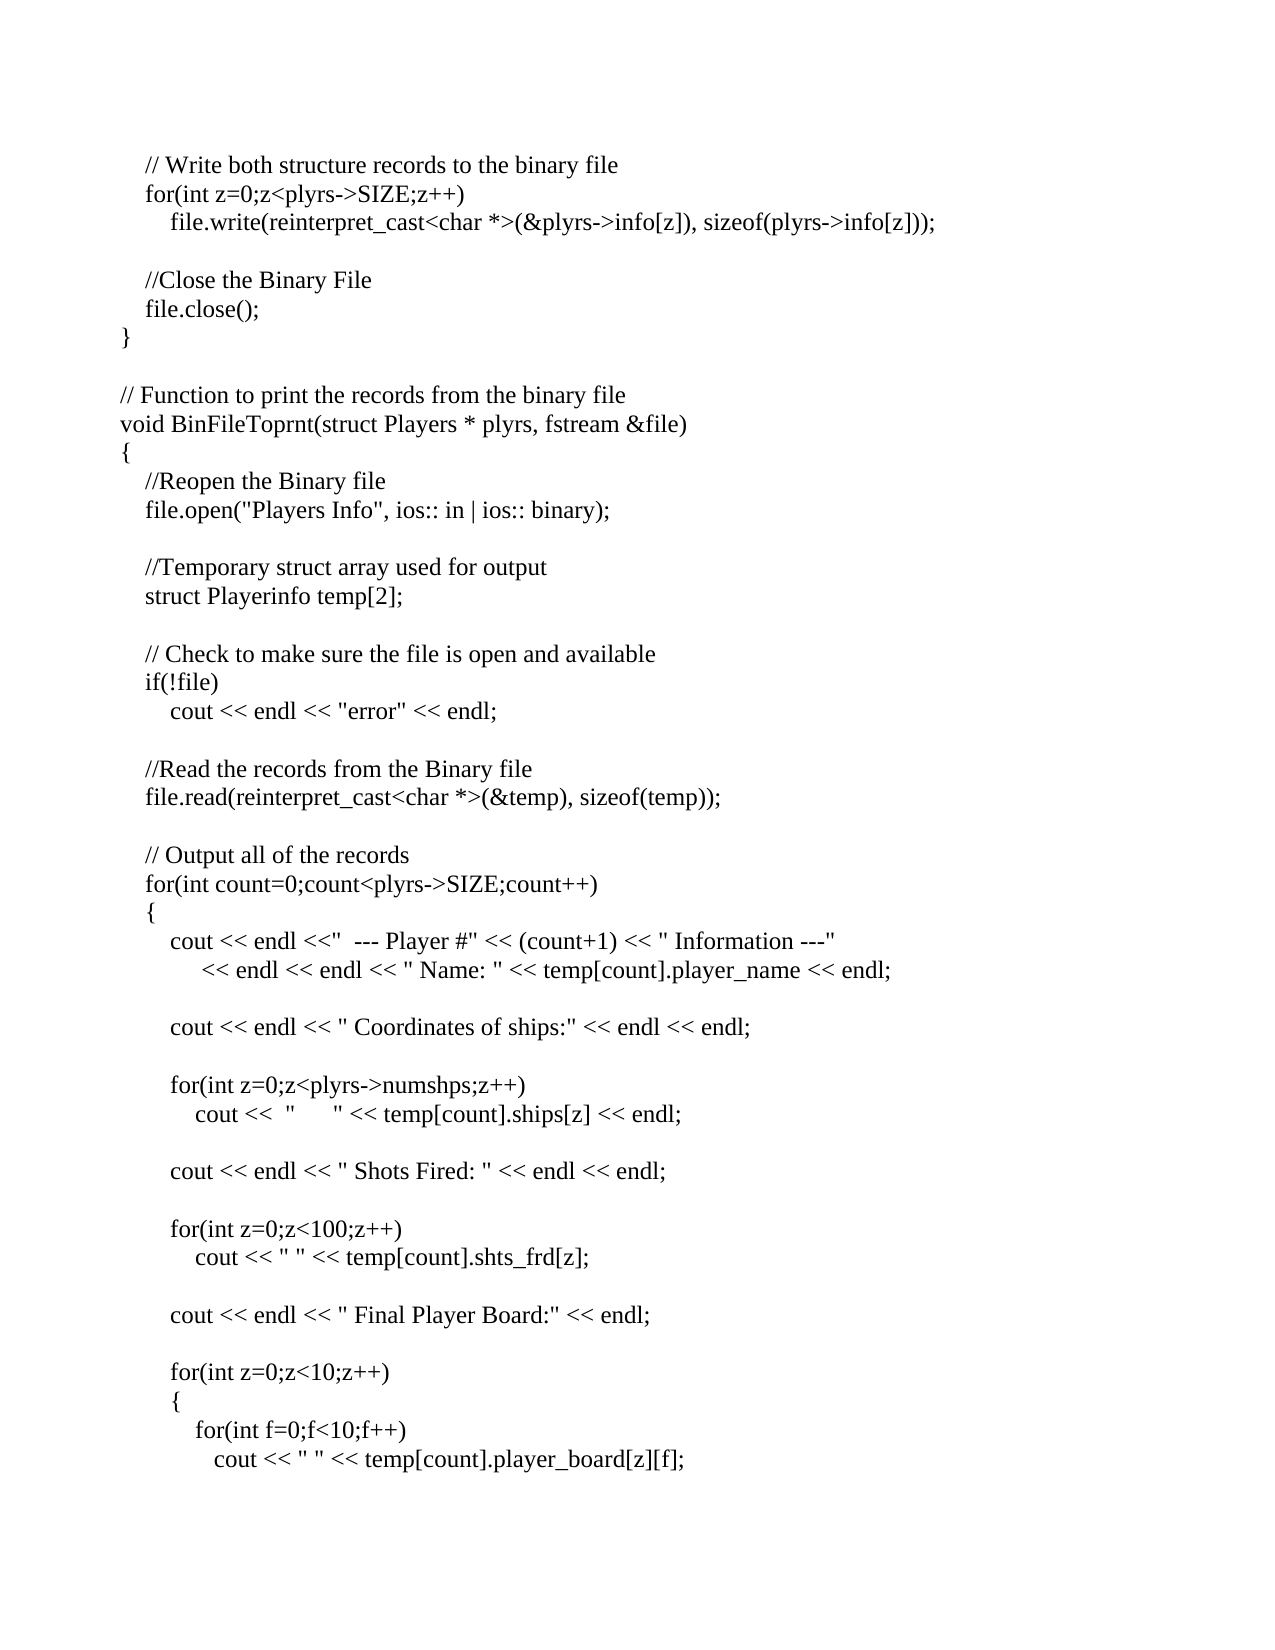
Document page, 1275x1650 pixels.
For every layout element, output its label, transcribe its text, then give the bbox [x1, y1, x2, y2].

text file.read(reinterpret_cast<char *>(&temp), sizeof(temp)); [120, 782, 1140, 811]
text file.write(reinterpret_cast<char *>(&plyrs->info[z]), sizeof(plyrs->info[z])); [120, 207, 1140, 236]
text cout << " " << temp[count].player_board[z][f]; [120, 1444, 1140, 1472]
text { [120, 437, 1140, 466]
text cout << " " << temp[count].shts_frd[z]; [120, 1242, 1140, 1271]
text //Temporary struct array used for output [120, 552, 1140, 581]
text for(int z=0;z<plyrs->numshps;z++) [120, 1070, 1140, 1099]
text for(int z=0;z<plyrs->SIZE;z++) [120, 179, 1140, 207]
text void BinFileToprnt(struct Players * plyrs, fstream &file) [120, 409, 1140, 437]
text if(!file) [120, 667, 1140, 696]
text cout << endl << " Coordinates of ships:" << endl << endl; [120, 1012, 1140, 1041]
text { [120, 897, 1140, 926]
text // Function to print the records from the binary file [120, 380, 1140, 409]
text cout << endl << " Final Player Board:" << endl; [120, 1300, 1140, 1329]
text } [120, 322, 1140, 351]
text // Output all of the records [120, 840, 1140, 869]
text { [120, 1386, 1140, 1415]
text struct Playerinfo temp[2]; [120, 581, 1140, 610]
text // Write both structure records to the binary file [120, 150, 1140, 179]
text for(int z=0;z<100;z++) [120, 1214, 1140, 1242]
text file.open("Players Info", ios:: in | ios:: binary); [120, 495, 1140, 524]
text file.close(); [120, 294, 1140, 322]
text //Close the Binary File [120, 265, 1140, 294]
text for(int z=0;z<10;z++) [120, 1357, 1140, 1386]
text cout << " " << temp[count].ships[z] << endl; [120, 1099, 1140, 1127]
text // Check to make sure the file is open and available [120, 639, 1140, 667]
text //Reopen the Binary file [120, 466, 1140, 495]
text cout << endl << " Shots Fired: " << endl << endl; [120, 1156, 1140, 1185]
text for(int f=0;f<10;f++) [120, 1415, 1140, 1444]
text << endl << endl << " Name: " << temp[count].player_name << endl; [120, 955, 1140, 984]
text for(int count=0;count<plyrs->SIZE;count++) [120, 869, 1140, 897]
text //Read the records from the Binary file [120, 754, 1140, 782]
text cout << endl <<" --- Player #" << (count+1) << " Information ---" [120, 926, 1140, 955]
text cout << endl << "error" << endl; [120, 696, 1140, 725]
